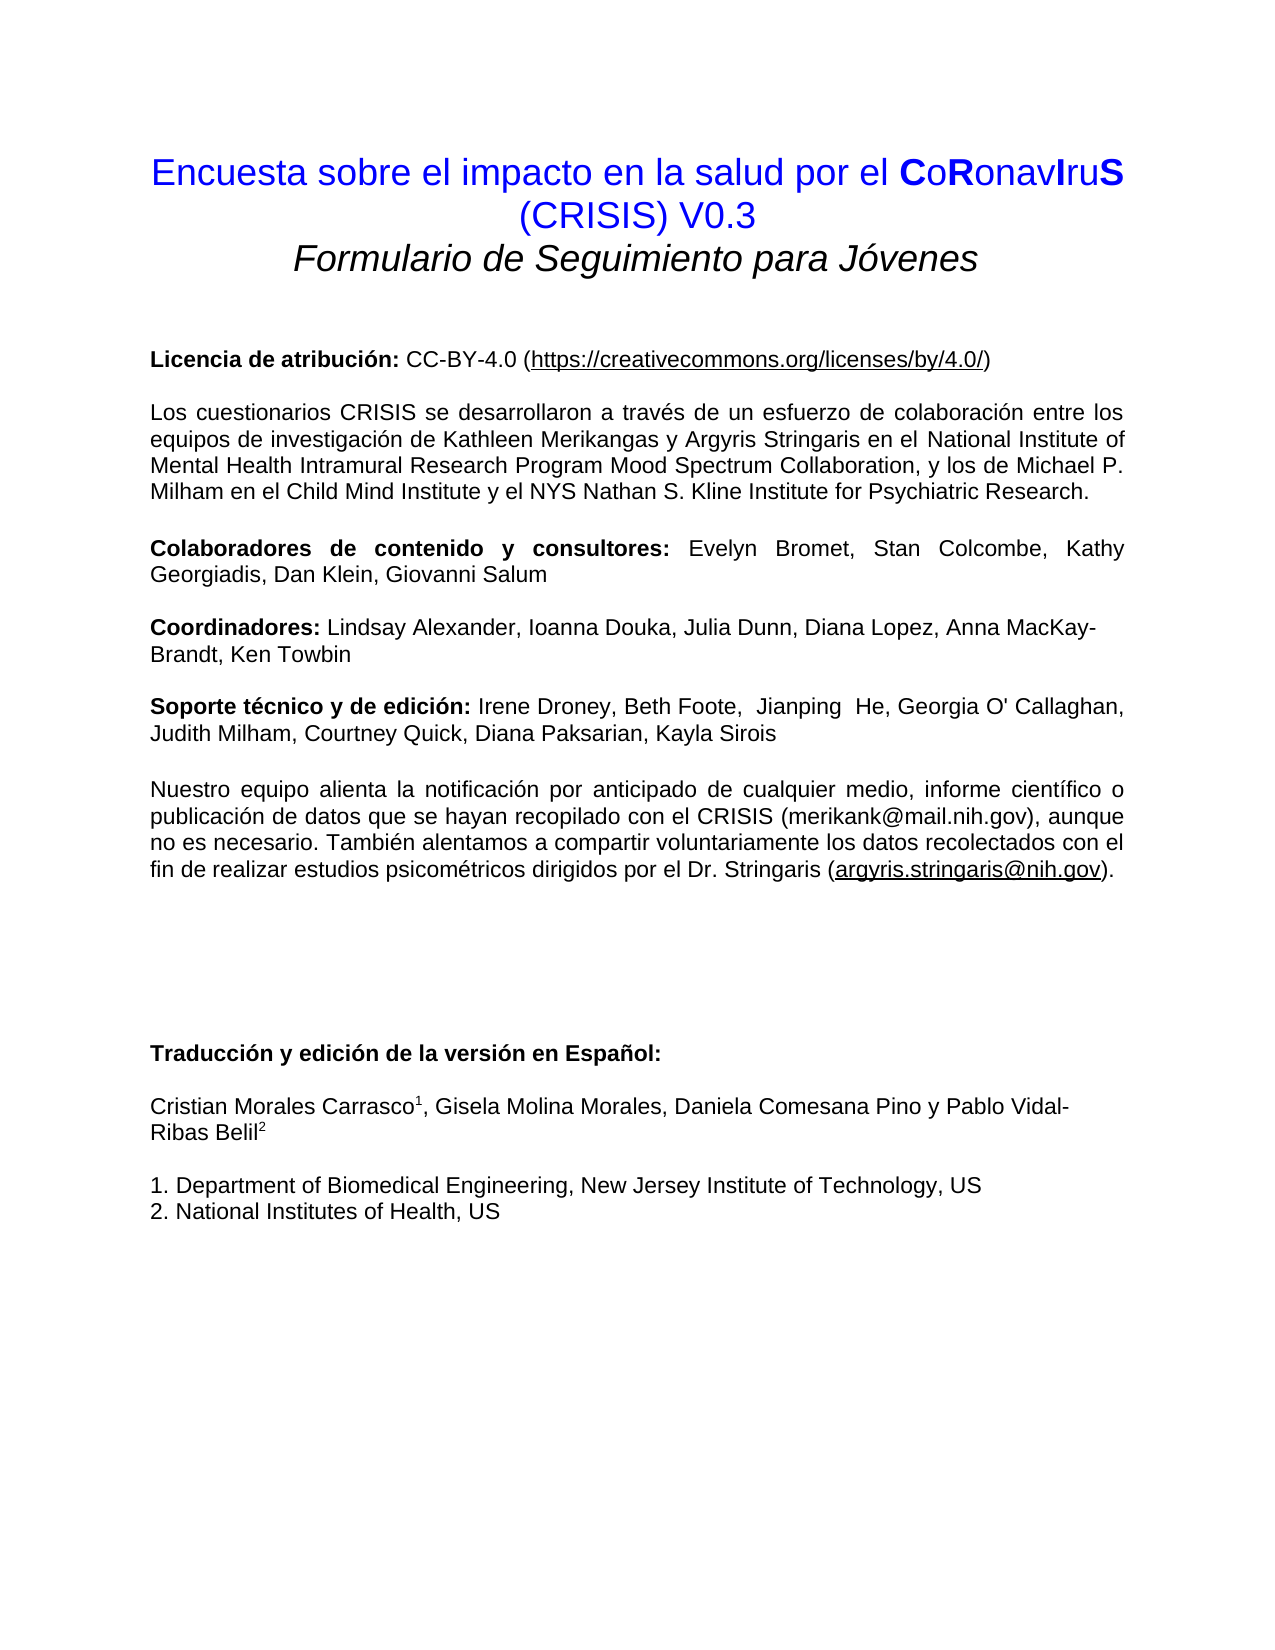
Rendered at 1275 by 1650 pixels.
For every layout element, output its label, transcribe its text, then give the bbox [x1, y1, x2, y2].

text Traducción y edición de la versión en Español: [150, 1040, 1125, 1066]
text Los cuestionarios CRISIS se desarrollaron a través de un esfuerzo de colaboración entre los equipos de investigación de Kathleen Merikangas y Argyris Stringaris en el National Institute of Mental Health Intramural Research Program Mood Spectrum Collaboration, y los de Michael P. Milham en el Child Mind Institute y el NYS Nathan S. Kline Institute for Psychiatric Research. [150, 399, 1125, 504]
text Formulario de Seguimiento para Jóvenes [150, 236, 1125, 279]
text Soporte técnico y de edición: Irene Droney, Beth Foote, Jianping He, Georgia O' Callaghan, Judith Milham, Courtney Quick, Diana Paksarian, Kayla Sirois [150, 693, 1125, 746]
text Licencia de atribución: CC-BY-4.0 (https://creativecommons.org/licenses/by/4.0/) [150, 346, 1125, 373]
text Coordinadores: Lindsay Alexander, Ioanna Douka, Julia Dunn, Diana Lopez, Anna MacKay-Brandt, Ken Towbin [150, 614, 1125, 667]
text Cristian Morales Carrasco1, Gisela Molina Morales, Daniela Comesana Pino y Pablo Vidal-Ribas Belil2 [150, 1093, 1125, 1145]
text Colaboradores de contenido y consultores: Evelyn Bromet, Stan Colcombe, Kathy Georgiadis, Dan Klein, Giovanni Salum [150, 535, 1125, 588]
text 1. Department of Biomedical Engineering, New Jersey Institute of Technology, US [150, 1172, 1125, 1198]
text 2. National Institutes of Health, US [150, 1198, 1125, 1224]
text Encuesta sobre el impacto en la salud por el CoRonavIruS (CRISIS) V0.3 [150, 150, 1125, 236]
text Nuestro equipo alienta la notificación por anticipado de cualquier medio, informe científico o publicación de datos que se hayan recopilado con el CRISIS (merikank@mail.nih.gov), aunque no es necesario. También alentamos a compartir voluntariamente los datos recolectados con el fin de realizar estudios psicométricos dirigidos por el Dr. Stringaris (argyris.stringaris@nih.gov). [150, 776, 1125, 882]
